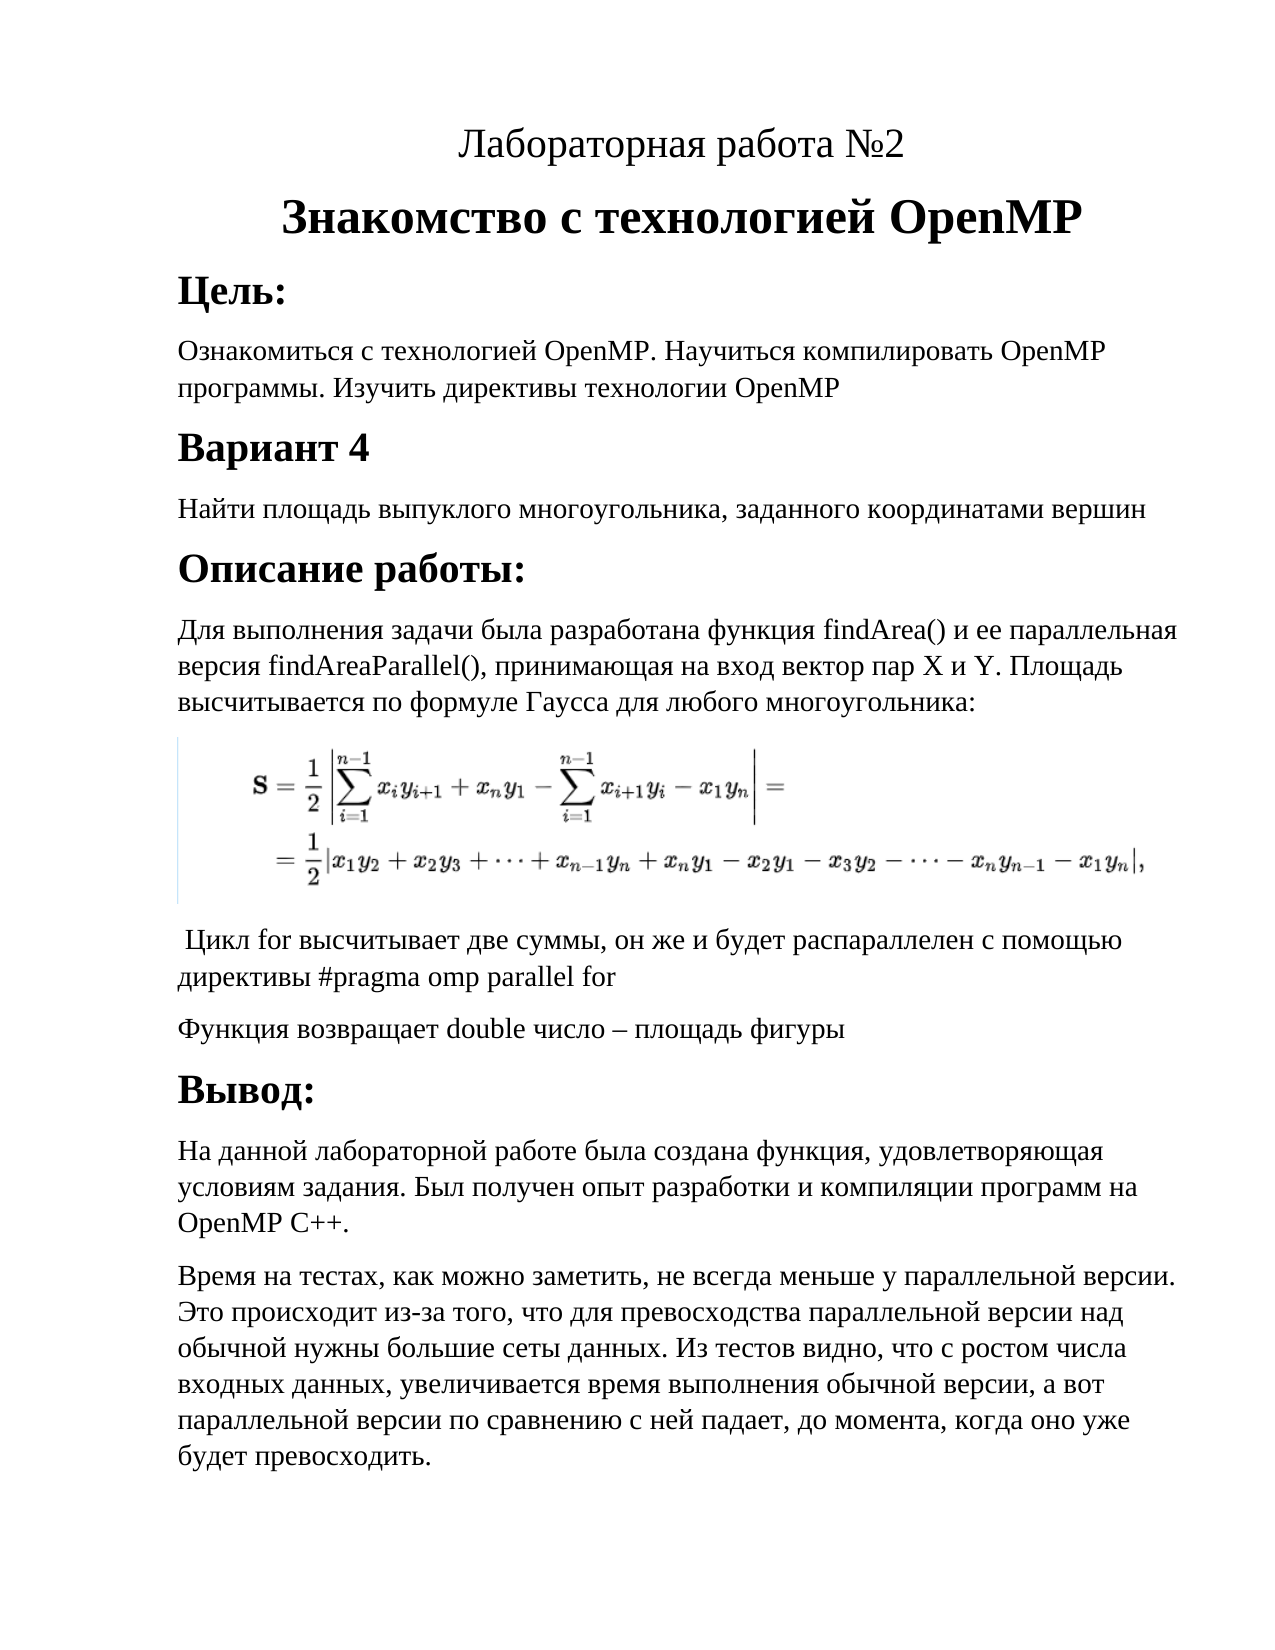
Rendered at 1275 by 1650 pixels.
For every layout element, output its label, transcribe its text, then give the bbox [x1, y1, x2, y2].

text На данной лабораторной работе была создана функция, удовлетворяющая условиям задания. Был получен опыт разработки и компиляции программ на OpenMP C++. [177, 1133, 1186, 1238]
text Функция возвращает double число – площадь фигуры [177, 1011, 1186, 1045]
text Найти площадь выпуклого многоугольника, заданного координатами вершин [177, 491, 1186, 524]
text Вывод: [177, 1064, 1186, 1112]
picture [177, 737, 1187, 904]
text Лабораторная работа №2 [177, 118, 1186, 166]
text Цель: [177, 265, 1186, 313]
text Вариант 4 [177, 422, 1186, 470]
text Ознакомиться с технологией OpenMP. Научиться компилировать OpenMP программы. Изучить директивы технологии OpenMP [177, 333, 1186, 403]
text Время на тестах, как можно заметить, не всегда меньше у параллельной версии. Это происходит из-за того, что для превосходства параллельной версии над обычной нужны большие сеты данных. Из тестов видно, что с ростом числа входных данных, увеличивается время выполнения обычной версии, а вот параллельной версии по сравнению с ней падает, до момента, когда оно уже будет превосходить. [177, 1258, 1186, 1472]
text Для выполнения задачи была разработана функция findArea() и ее параллельная версия findAreaParallel(), принимающая на вход вектор пар X и Y. Площадь высчитывается по формуле Гаусса для любого многоугольника: [177, 612, 1186, 718]
text Знакомство с технологией OpenMP [177, 186, 1186, 244]
text Цикл for высчитывает две суммы, он же и будет распараллелен с помощью директивы #pragma omp parallel for [177, 922, 1186, 992]
text Описание работы: [177, 544, 1186, 592]
